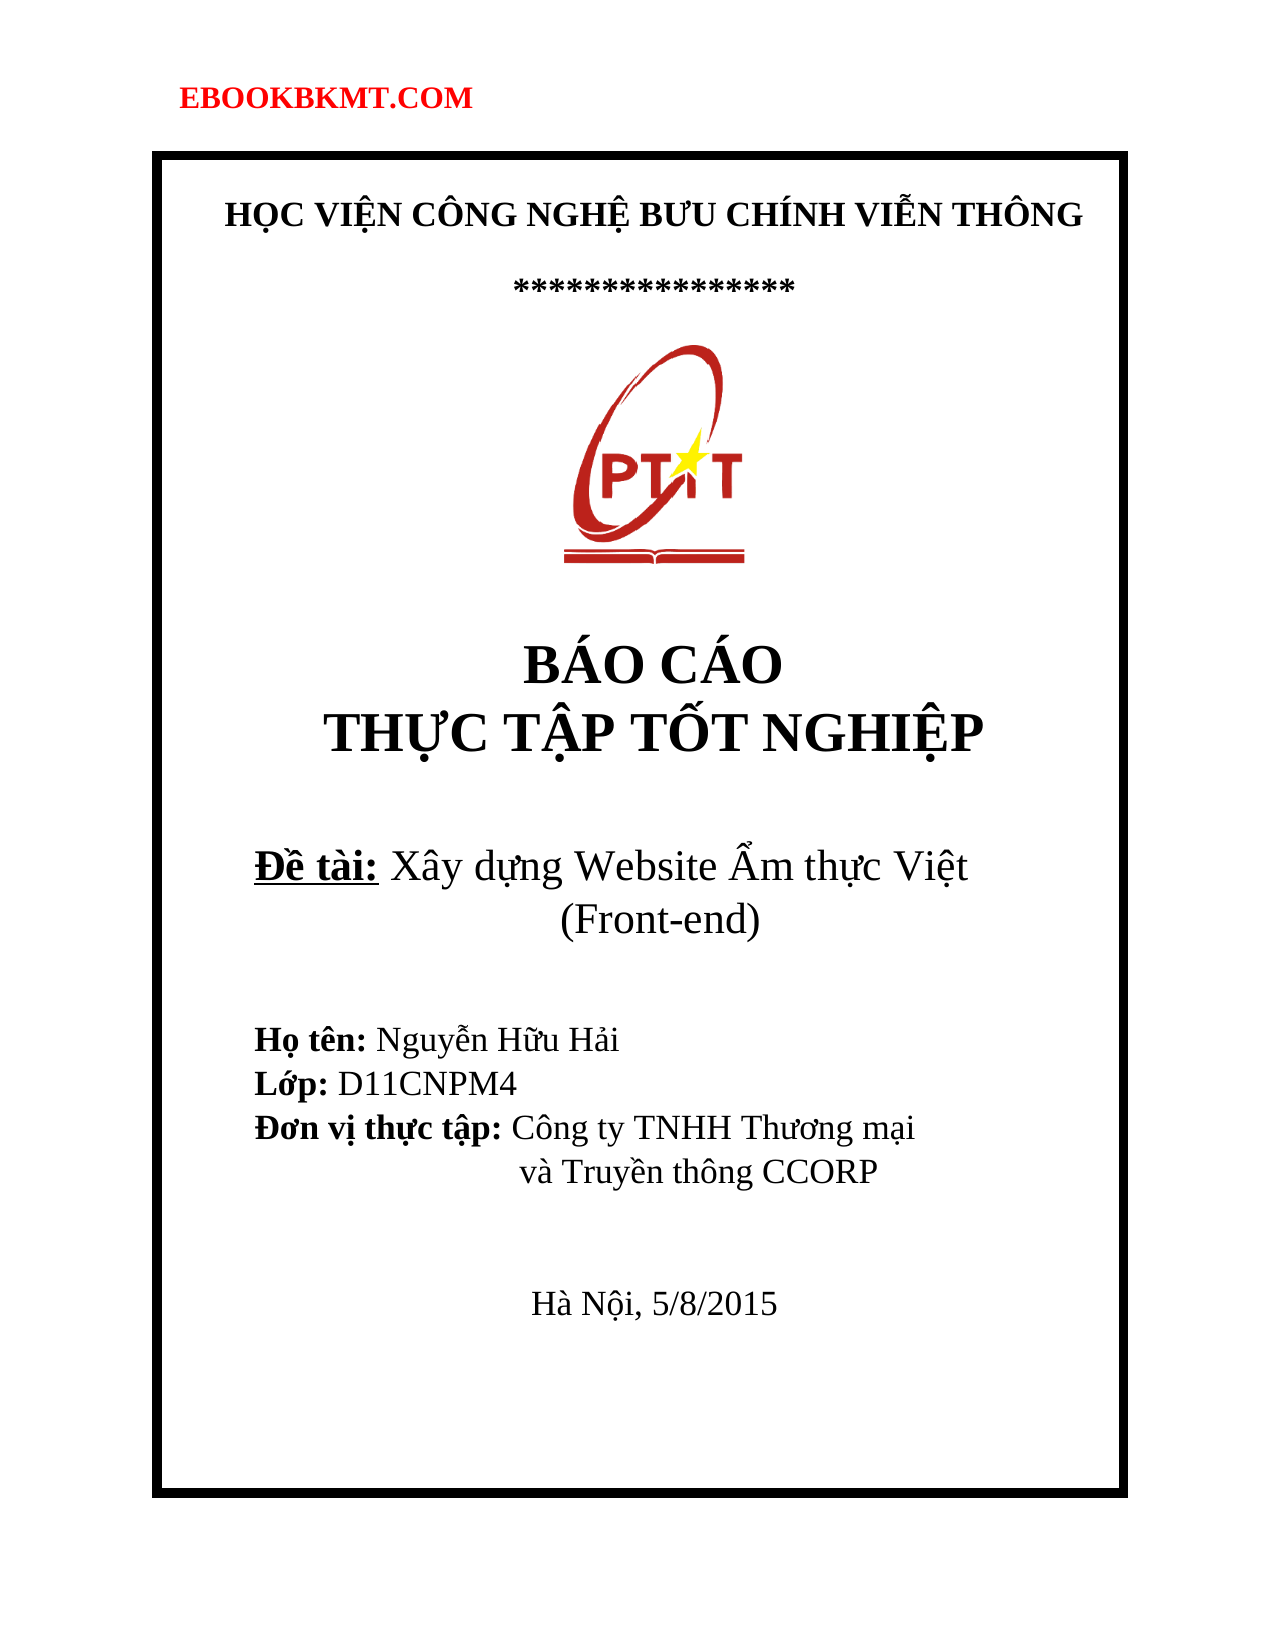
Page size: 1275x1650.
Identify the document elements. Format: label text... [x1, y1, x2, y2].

text Họ tên: Nguyễn Hữu Hải [179, 1019, 1119, 1059]
text Đề tài: Xây dựng Website Ẩm thực Việt [179, 839, 1119, 889]
text Đơn vị thực tập: Công ty TNHH Thương mại [179, 1107, 1119, 1147]
picture [564, 345, 745, 564]
text HỌC VIỆN CÔNG NGHỆ BƯU CHÍNH VIỄN THÔNG [179, 194, 1119, 234]
text BÁO CÁO [179, 631, 1119, 696]
text Hà Nội, 5/8/2015 [179, 1282, 1119, 1323]
text (Front-end) [179, 893, 1119, 943]
text **************** [179, 269, 1119, 310]
text Lớp: D11CNPM4 [179, 1063, 1119, 1103]
text và Truyền thông CCORP [179, 1151, 1119, 1191]
text THỰC TẬP TỐT NGHIỆP [179, 699, 1119, 763]
